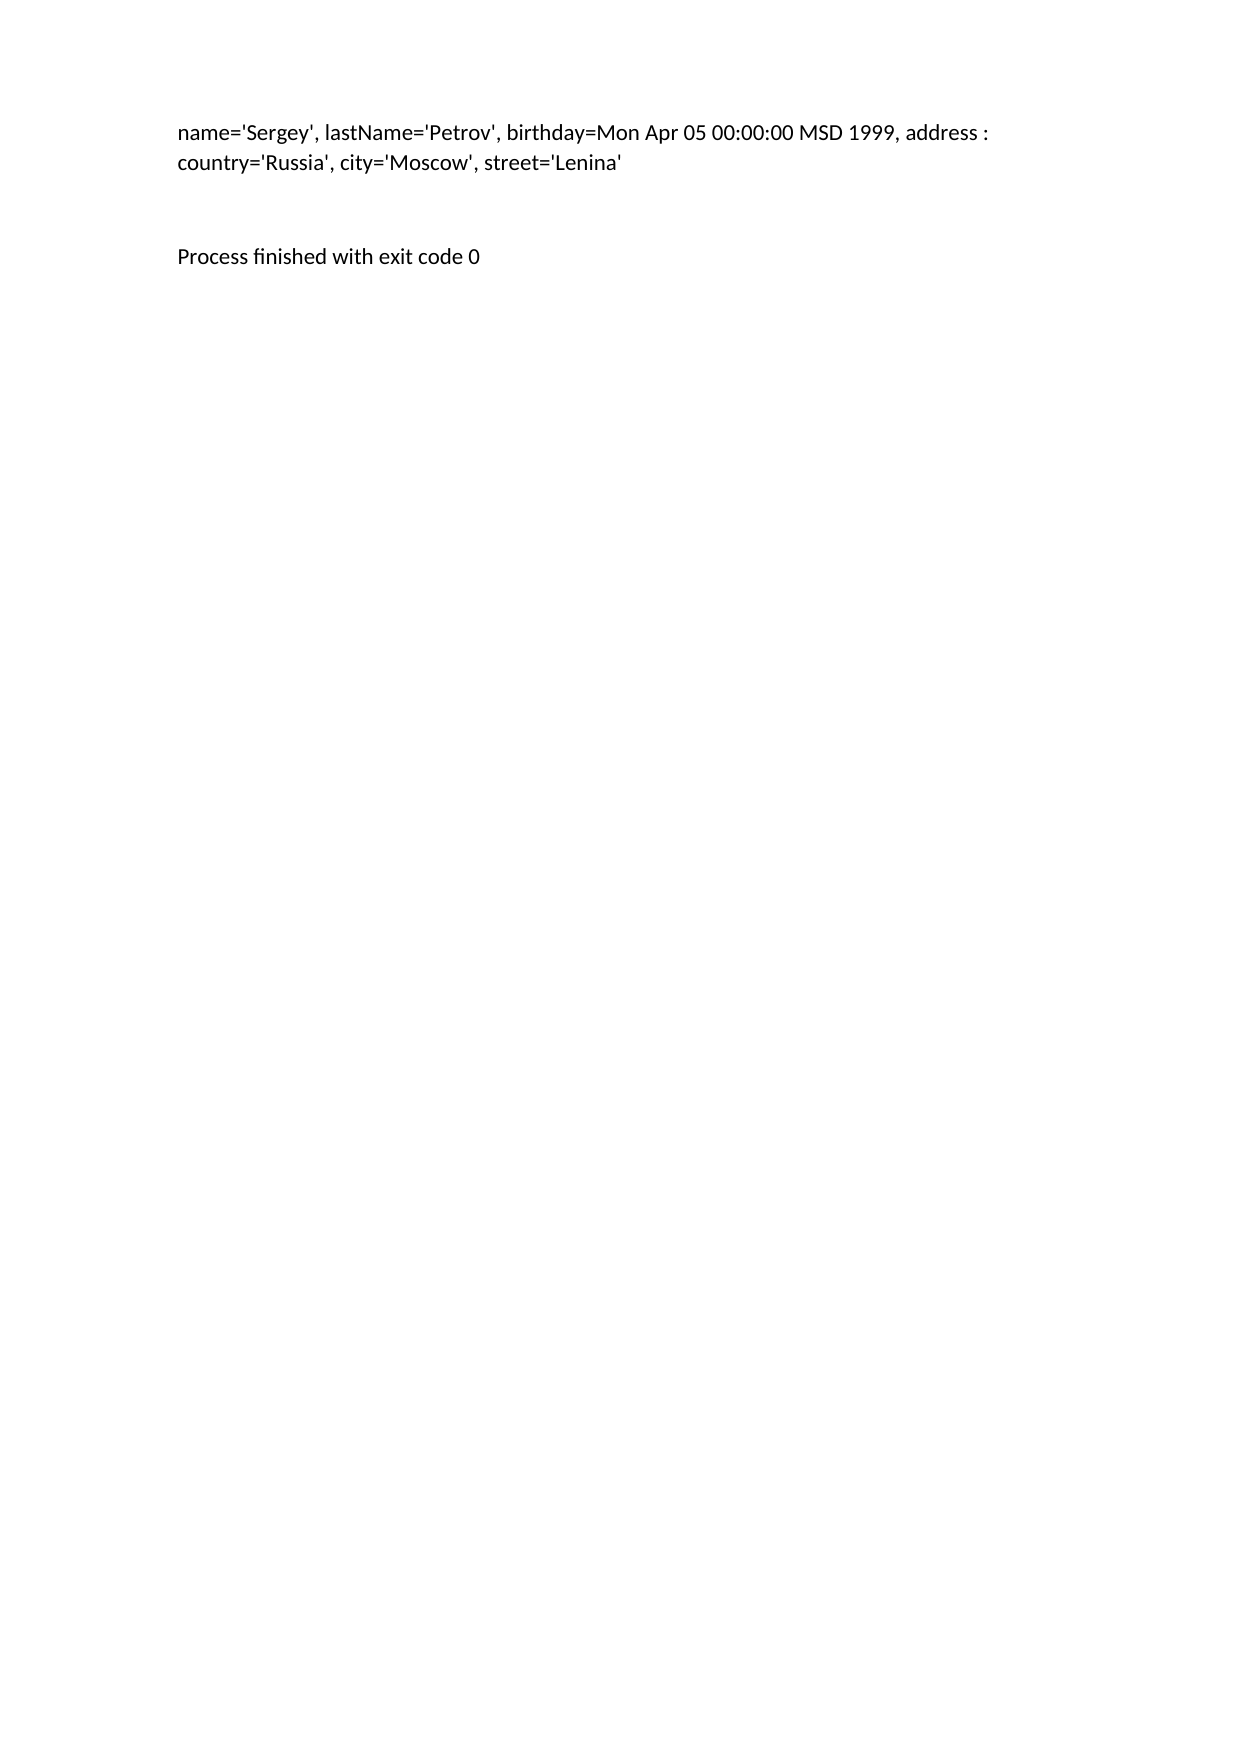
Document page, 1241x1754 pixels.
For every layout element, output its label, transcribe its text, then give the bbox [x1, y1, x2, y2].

text name='Sergey', lastName='Petrov', birthday=Mon Apr 05 00:00:00 MSD 1999, address : country='Russia', city='Moscow', street='Lenina' [177, 118, 1152, 176]
text Process finished with exit code 0 [177, 242, 1152, 270]
